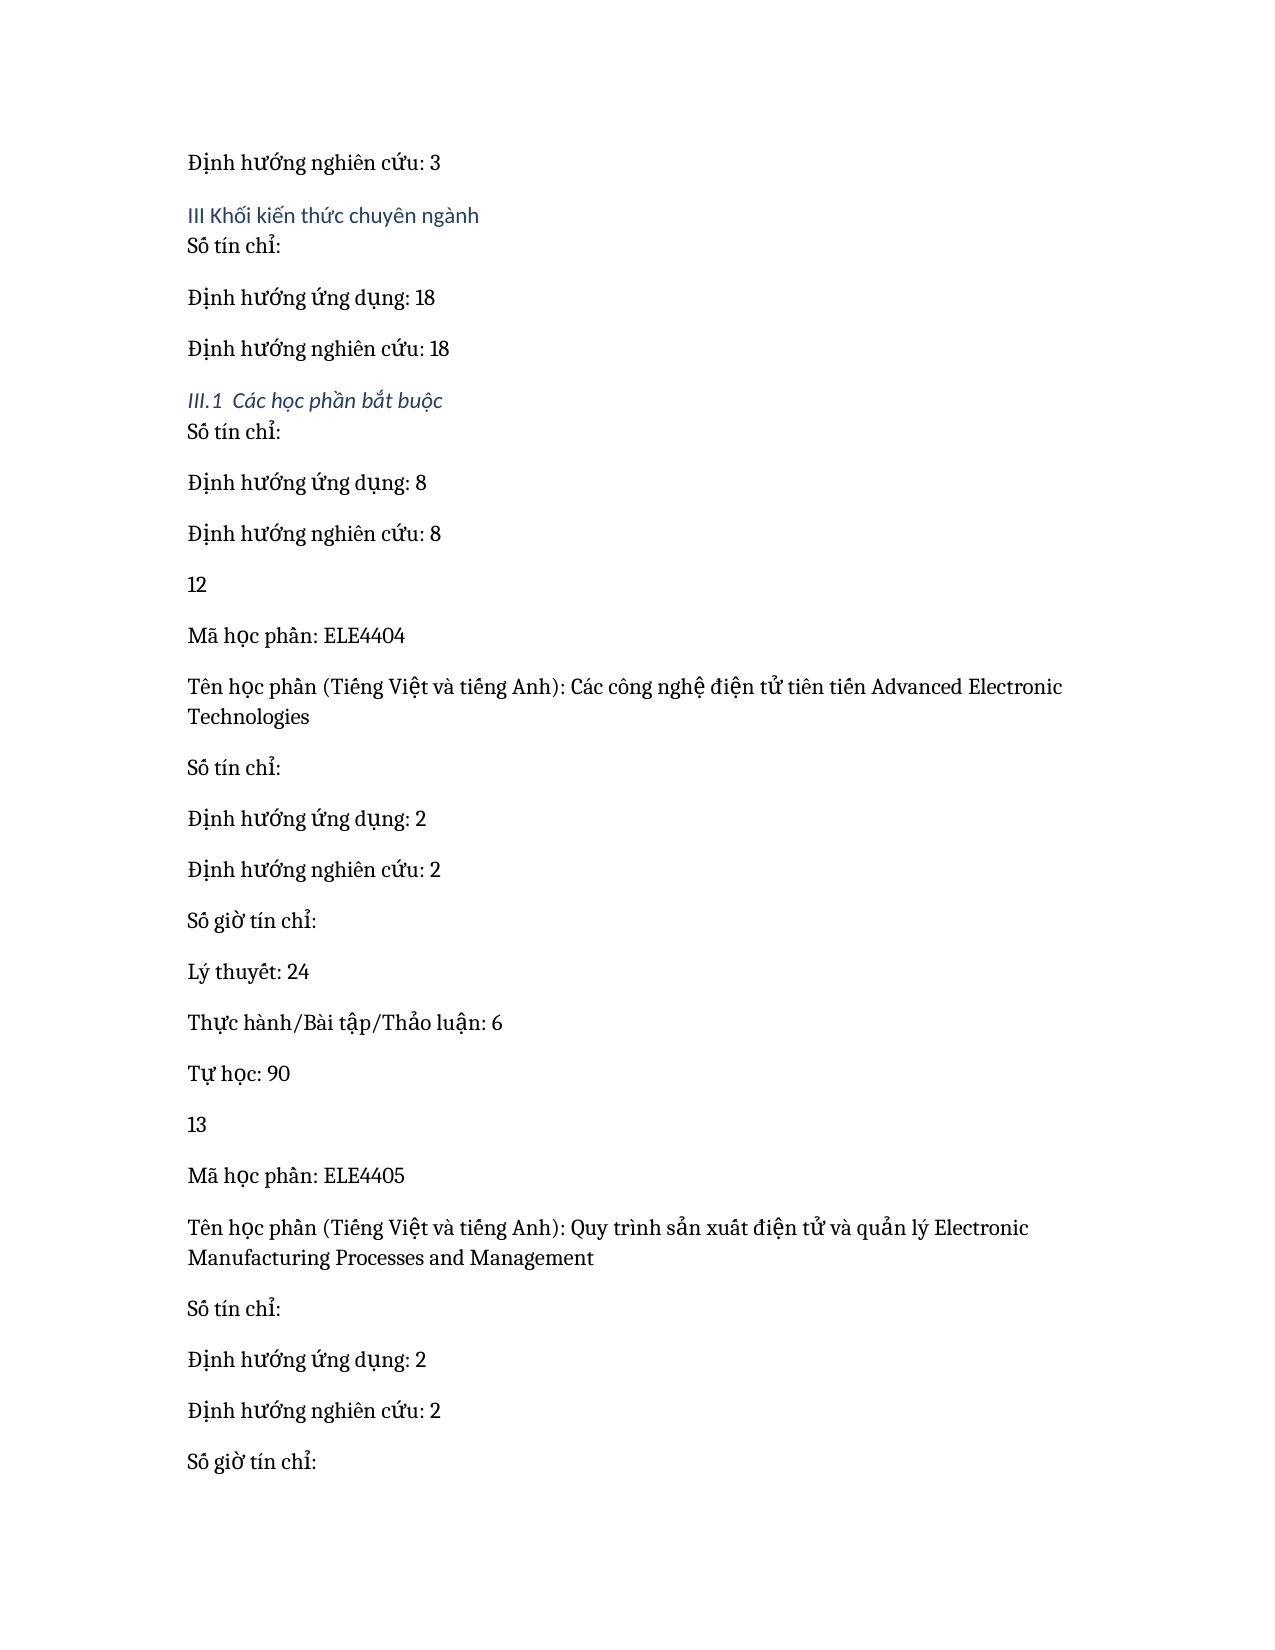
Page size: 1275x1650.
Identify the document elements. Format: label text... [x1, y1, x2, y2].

text Định hướng ứng dụng: 2 [187, 806, 1087, 832]
text Tự học: 90 [187, 1061, 1087, 1088]
text Tên học phần (Tiếng Việt và tiếng Anh): Các công nghệ điện tử tiên tiến Advanced Electronic Technologies [187, 674, 1087, 730]
text Số giờ tín chỉ: [187, 1449, 1087, 1475]
text Lý thuyết: 24 [187, 959, 1087, 986]
text 13 [187, 1112, 1087, 1139]
text Định hướng ứng dụng: 18 [187, 284, 1087, 311]
text Mã học phần: ELE4405 [187, 1163, 1087, 1190]
text Tên học phần (Tiếng Việt và tiếng Anh): Quy trình sản xuất điện tử và quản lý Electronic Manufacturing Processes and Management [187, 1214, 1087, 1271]
text Định hướng nghiên cứu: 2 [187, 1398, 1087, 1424]
text Số tín chỉ: [187, 418, 1087, 445]
text Số tín chỉ: [187, 755, 1087, 781]
text Mã học phần: ELE4404 [187, 623, 1087, 649]
text Số tín chỉ: [187, 1296, 1087, 1322]
text Định hướng nghiên cứu: 18 [187, 335, 1087, 362]
text 12 [187, 572, 1087, 598]
text Thực hành/Bài tập/Thảo luận: 6 [187, 1010, 1087, 1037]
text Định hướng ứng dụng: 2 [187, 1347, 1087, 1373]
text Định hướng nghiên cứu: 2 [187, 857, 1087, 883]
text Định hướng nghiên cứu: 8 [187, 521, 1087, 547]
text Định hướng ứng dụng: 8 [187, 469, 1087, 496]
text Định hướng nghiên cứu: 3 [187, 150, 1087, 176]
subtitle III Khối kiến thức chuyên ngành [187, 201, 1087, 229]
text Số giờ tín chỉ: [187, 908, 1087, 934]
subtitle III.1 Các học phần bắt buộc [187, 386, 1087, 414]
text Số tín chỉ: [187, 233, 1087, 259]
